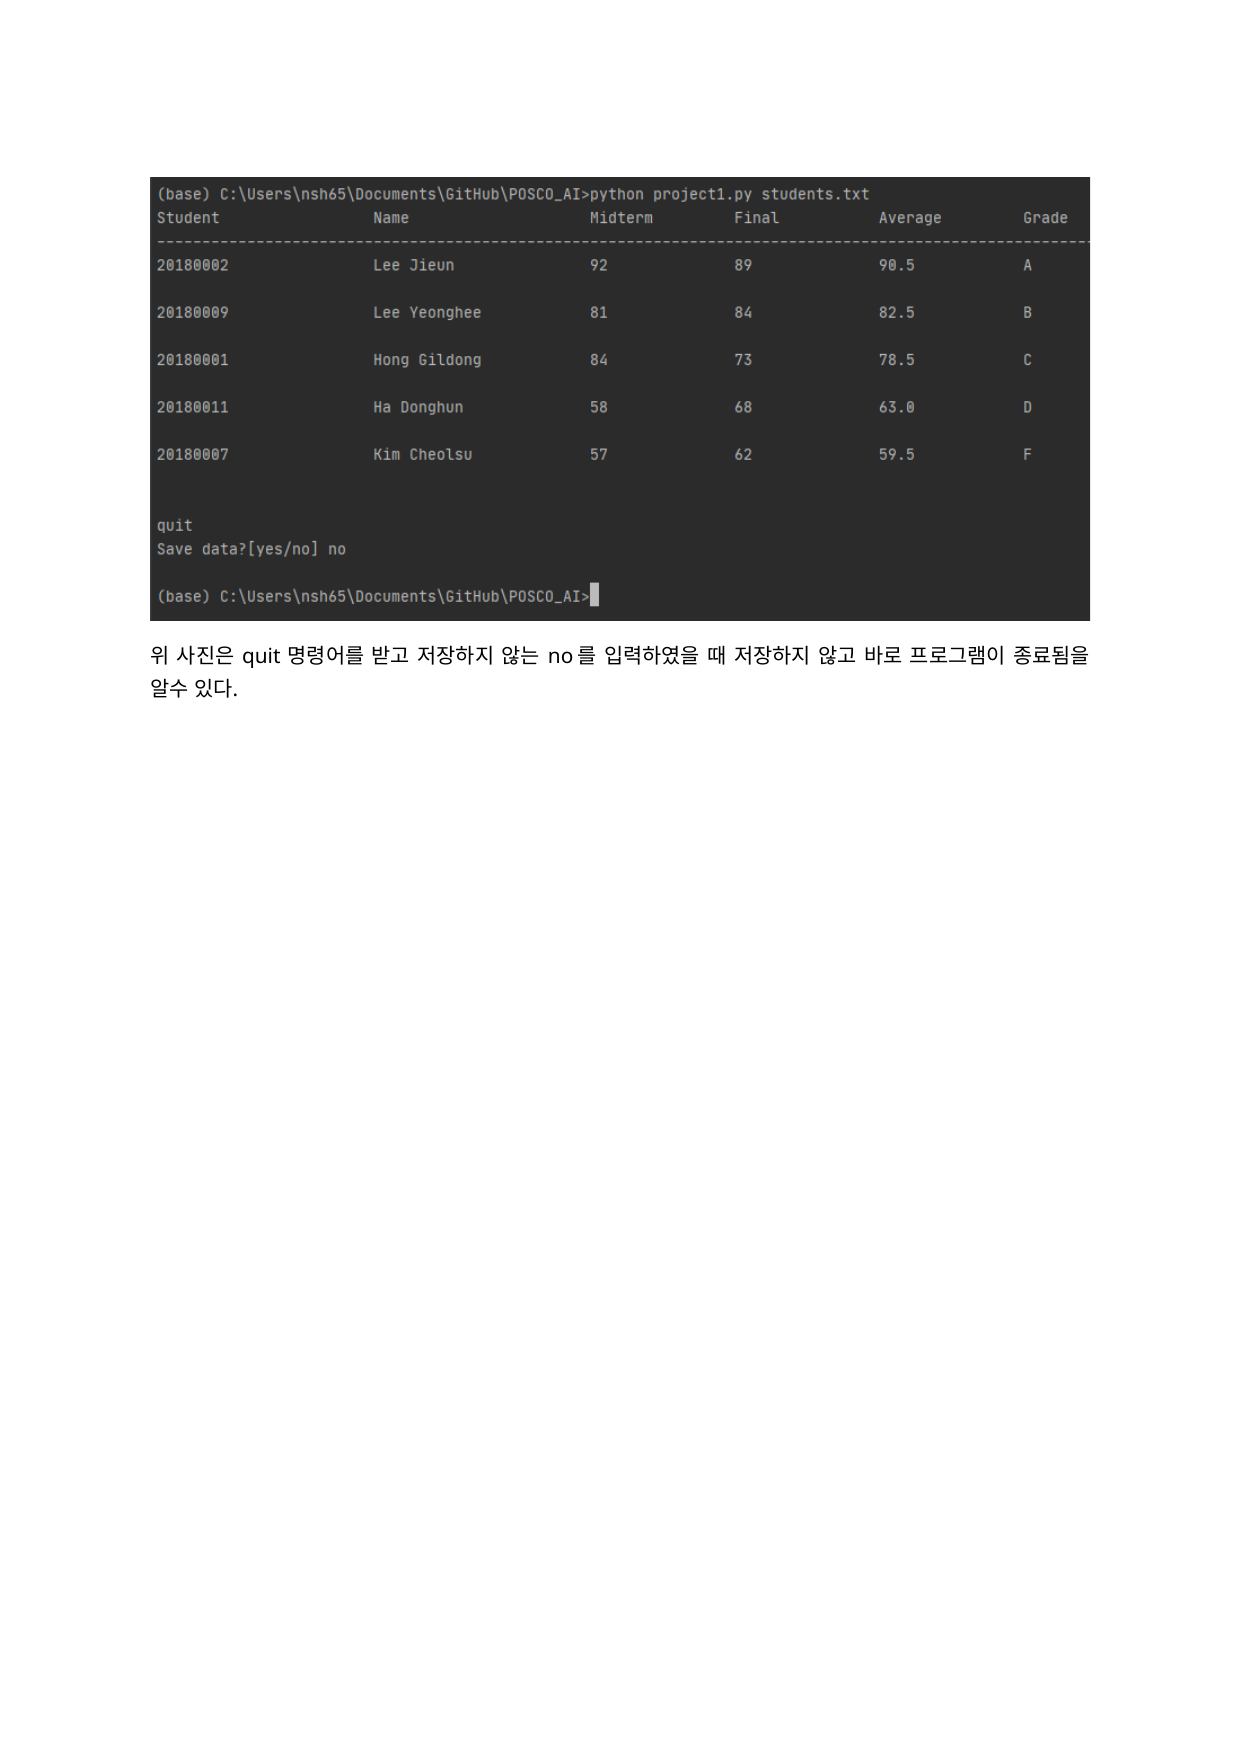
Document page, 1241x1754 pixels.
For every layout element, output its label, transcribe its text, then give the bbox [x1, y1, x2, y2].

text 위 사진은 quit 명령어를 받고 저장하지 않는 no를 입력하였을 때 저장하지 않고 바로 프로그램이 종료됨을 알수 있다. [150, 640, 1090, 703]
picture [150, 177, 1091, 621]
